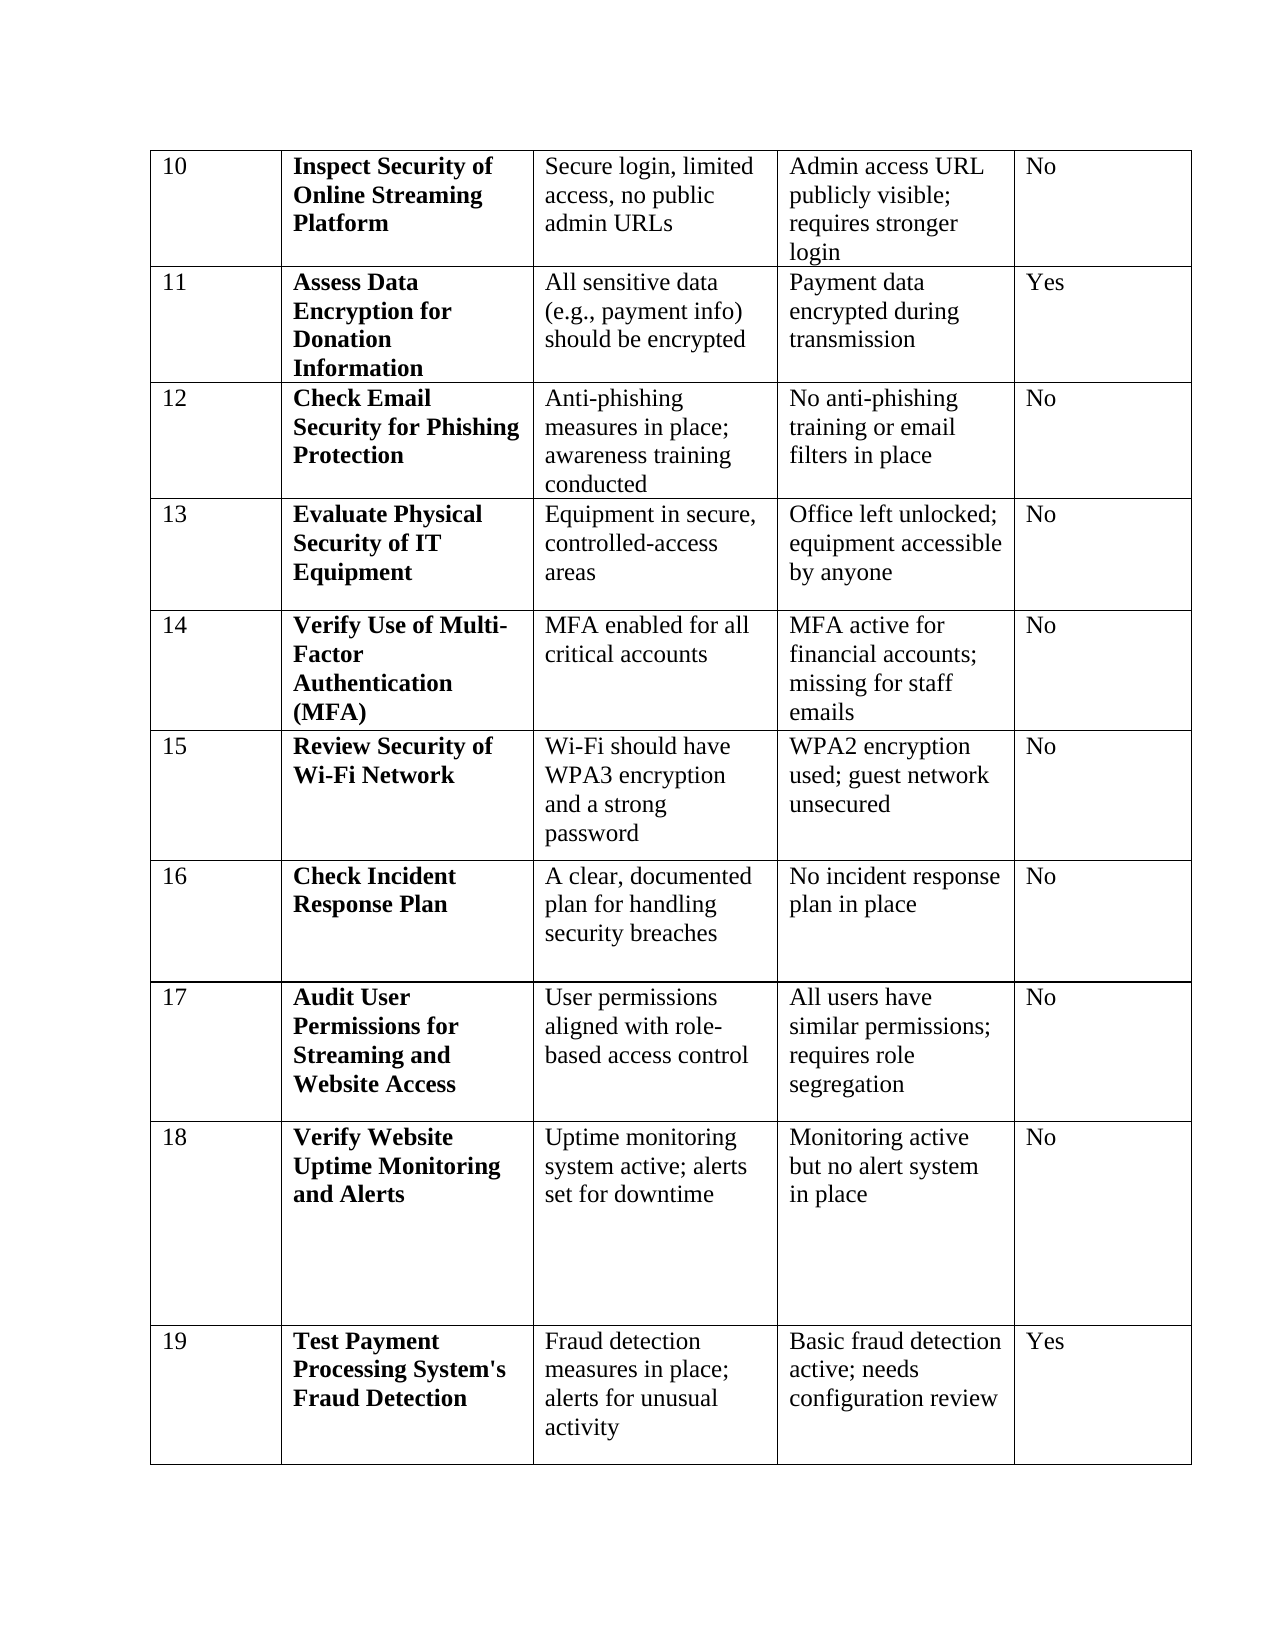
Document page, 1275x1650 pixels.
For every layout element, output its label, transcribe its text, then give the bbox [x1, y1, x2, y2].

table_cell 19 [151, 1326, 281, 1464]
table_cell Verify Use of Multi-Factor Authentication (MFA) [282, 611, 533, 730]
table_cell WPA2 encryption used; guest network unsecured [778, 731, 1014, 860]
table_cell Check Incident Response Plan [282, 861, 533, 981]
table_cell No [1015, 861, 1191, 981]
table_cell Fraud detection measures in place; alerts for unusual activity [534, 1326, 777, 1464]
table_cell Assess Data Encryption for Donation Information [282, 267, 533, 382]
table_cell Inspect Security of Online Streaming Platform [282, 151, 533, 266]
table_cell 18 [151, 1122, 281, 1325]
table_cell Anti-phishing measures in place; awareness training conducted [534, 383, 777, 498]
table_cell No [1015, 611, 1191, 730]
table_cell 17 [151, 983, 281, 1121]
table_cell Yes [1015, 267, 1191, 382]
table_cell All sensitive data (e.g., payment info) should be encrypted [534, 267, 777, 382]
table_cell Uptime monitoring system active; alerts set for downtime [534, 1122, 777, 1325]
table_cell Payment data encrypted during transmission [778, 267, 1014, 382]
table_cell 15 [151, 731, 281, 860]
table_cell A clear, documented plan for handling security breaches [534, 861, 777, 981]
table_cell 13 [151, 499, 281, 609]
table_cell Test Payment Processing System's Fraud Detection [282, 1326, 533, 1464]
table_cell 11 [151, 267, 281, 382]
table_cell No [1015, 731, 1191, 860]
table_cell No [1015, 1122, 1191, 1325]
table_cell No incident response plan in place [778, 861, 1014, 981]
table_cell No [1015, 383, 1191, 498]
table_cell Office left unlocked; equipment accessible by anyone [778, 499, 1014, 609]
table_cell Admin access URL publicly visible; requires stronger login [778, 151, 1014, 266]
table_cell No [1015, 151, 1191, 266]
table_cell 16 [151, 861, 281, 981]
table_cell User permissions aligned with role-based access control [534, 983, 777, 1121]
table_cell No anti-phishing training or email filters in place [778, 383, 1014, 498]
table_cell Audit User Permissions for Streaming and Website Access [282, 983, 533, 1121]
table_cell MFA enabled for all critical accounts [534, 611, 777, 730]
table_cell All users have similar permissions; requires role segregation [778, 983, 1014, 1121]
table_cell Evaluate Physical Security of IT Equipment [282, 499, 533, 609]
table_cell Secure login, limited access, no public admin URLs [534, 151, 777, 266]
table_cell 10 [151, 151, 281, 266]
table_cell Yes [1015, 1326, 1191, 1464]
table_cell No [1015, 983, 1191, 1121]
table_cell MFA active for financial accounts; missing for staff emails [778, 611, 1014, 730]
table_cell Wi-Fi should have WPA3 encryption and a strong password [534, 731, 777, 860]
table_cell 14 [151, 611, 281, 730]
table_cell Basic fraud detection active; needs configuration review [778, 1326, 1014, 1464]
table_cell No [1015, 499, 1191, 609]
table_cell 12 [151, 383, 281, 498]
table_cell Verify Website Uptime Monitoring and Alerts [282, 1122, 533, 1325]
table_cell Review Security of Wi-Fi Network [282, 731, 533, 860]
table_cell Check Email Security for Phishing Protection [282, 383, 533, 498]
table_cell Monitoring active but no alert system in place [778, 1122, 1014, 1325]
table_cell Equipment in secure, controlled-access areas [534, 499, 777, 609]
